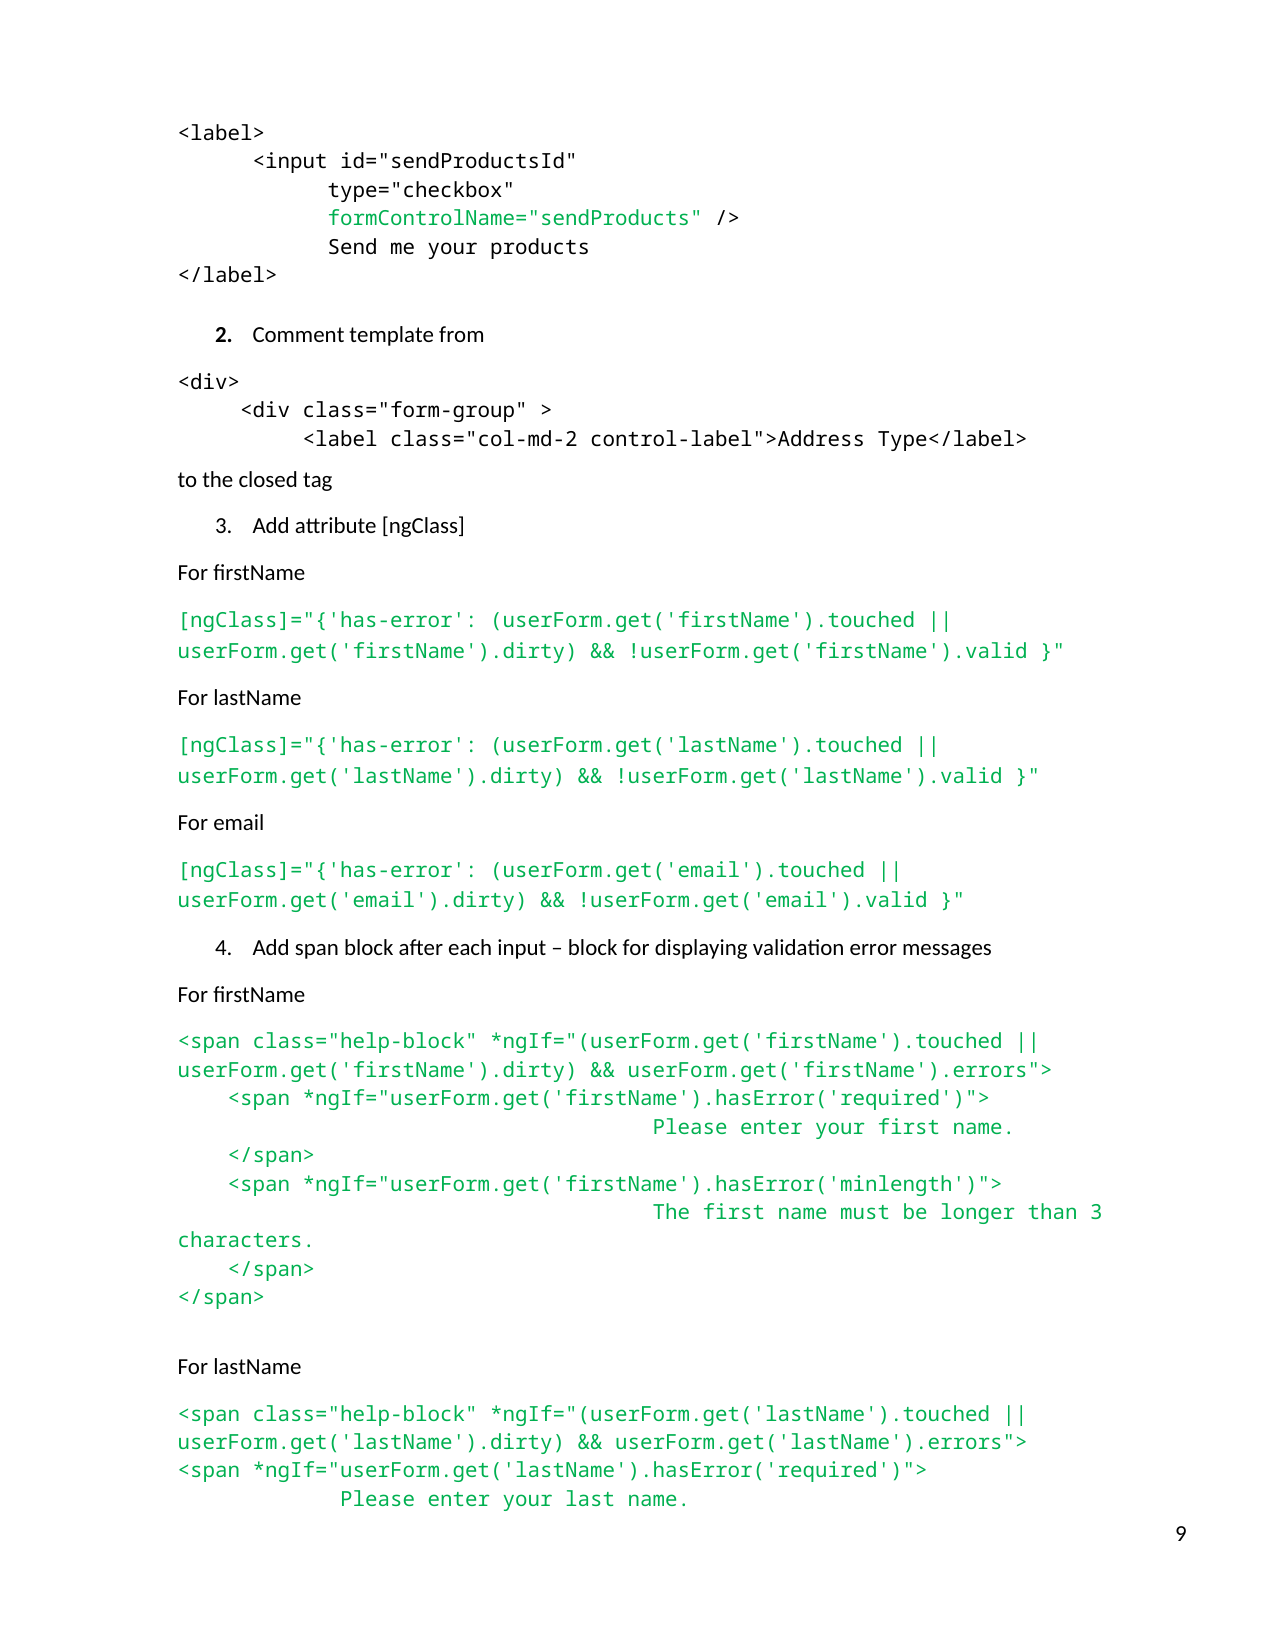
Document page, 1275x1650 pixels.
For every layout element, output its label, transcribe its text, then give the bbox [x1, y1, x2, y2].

text <span class="help-block" *ngIf="(userForm.get('firstName').touched || userForm.get('firstName').dirty) && userForm.get('firstName').errors"> [177, 1027, 1186, 1083]
text <div> [177, 367, 1186, 395]
text </label> [177, 260, 1186, 289]
text to the closed tag [177, 465, 1186, 493]
text type="checkbox" [177, 175, 1186, 203]
text For lastName [177, 1352, 1186, 1380]
list Add attribute [ngClass] [215, 512, 1186, 539]
text <span *ngIf="userForm.get('lastName').hasError('required')"> [177, 1456, 1186, 1484]
text <span *ngIf="userForm.get('firstName').hasError('minlength')"> [177, 1169, 1186, 1197]
text For firstName [177, 558, 1186, 586]
text For email [177, 808, 1186, 836]
text <label class="col-md-2 control-label">Address Type</label> [177, 424, 1186, 452]
text Please enter your first name. [177, 1112, 1186, 1140]
text <div class="form-group" > [177, 395, 1186, 424]
text [ngClass]="{'has-error': (userForm.get('firstName').touched || userForm.get('firstName').dirty) && !userForm.get('firstName').valid }" [177, 605, 1186, 664]
list Comment template from [215, 320, 1186, 348]
text <span class="help-block" *ngIf="(userForm.get('lastName').touched || userForm.get('lastName').dirty) && userForm.get('lastName').errors"> [177, 1399, 1186, 1456]
text </span> [177, 1140, 1186, 1169]
text </span> [177, 1282, 1186, 1311]
text The first name must be longer than 3 characters. [177, 1197, 1186, 1254]
text For firstName [177, 980, 1186, 1008]
list Add span block after each input – block for displaying validation error messages [215, 933, 1186, 961]
text [ngClass]="{'has-error': (userForm.get('lastName').touched || userForm.get('lastName').dirty) && !userForm.get('lastName').valid }" [177, 730, 1186, 789]
text </span> [177, 1254, 1186, 1282]
text For lastName [177, 683, 1186, 711]
text <input id="sendProductsId" [177, 147, 1186, 175]
text [ngClass]="{'has-error': (userForm.get('email').touched || userForm.get('email').dirty) && !userForm.get('email').valid }" [177, 855, 1186, 914]
text Send me your products [177, 232, 1186, 260]
text <span *ngIf="userForm.get('firstName').hasError('required')"> [177, 1083, 1186, 1112]
text formControlName="sendProducts" /> [177, 203, 1186, 232]
text <label> [177, 118, 1186, 147]
text Please enter your last name. [177, 1484, 1186, 1512]
